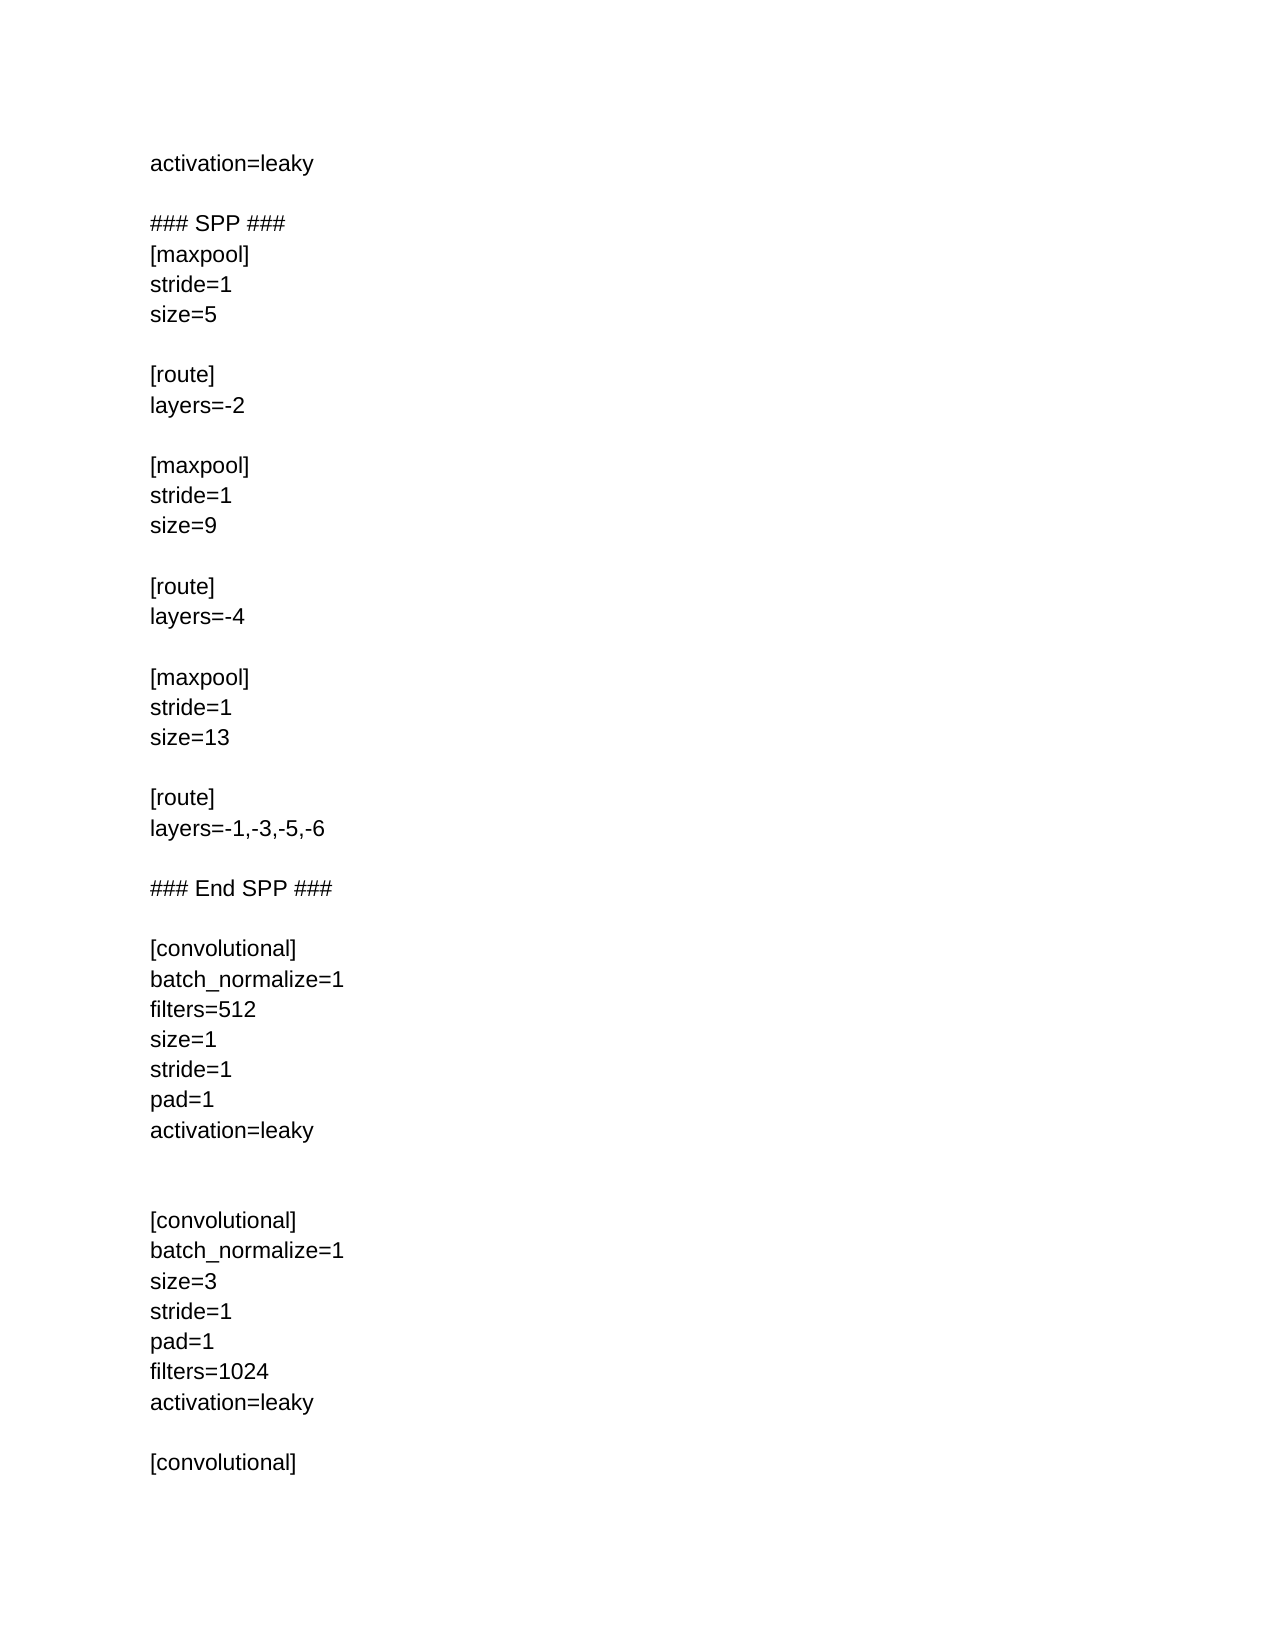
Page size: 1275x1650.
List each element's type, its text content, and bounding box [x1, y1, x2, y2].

text size=9 [150, 512, 1125, 539]
text [convolutional] [150, 1207, 1125, 1234]
text ### End SPP ### [150, 875, 1125, 901]
text size=5 [150, 301, 1125, 327]
text activation=leaky [150, 150, 1125, 176]
text [route] [150, 361, 1125, 388]
text stride=1 [150, 482, 1125, 509]
text layers=-2 [150, 392, 1125, 418]
text activation=leaky [150, 1117, 1125, 1143]
text [maxpool] [150, 241, 1125, 267]
text stride=1 [150, 1298, 1125, 1324]
text [convolutional] [150, 1449, 1125, 1475]
text filters=512 [150, 996, 1125, 1022]
text filters=1024 [150, 1358, 1125, 1385]
text layers=-1,-3,-5,-6 [150, 814, 1125, 841]
text size=1 [150, 1026, 1125, 1052]
text stride=1 [150, 271, 1125, 297]
text layers=-4 [150, 603, 1125, 629]
text stride=1 [150, 694, 1125, 720]
text pad=1 [150, 1328, 1125, 1354]
text batch_normalize=1 [150, 966, 1125, 992]
text pad=1 [150, 1086, 1125, 1113]
text [maxpool] [150, 452, 1125, 478]
text [maxpool] [150, 663, 1125, 690]
text [route] [150, 573, 1125, 599]
text [convolutional] [150, 935, 1125, 962]
text ### SPP ### [150, 210, 1125, 237]
text size=3 [150, 1268, 1125, 1294]
text size=13 [150, 724, 1125, 750]
text [route] [150, 784, 1125, 811]
text batch_normalize=1 [150, 1237, 1125, 1264]
text activation=leaky [150, 1388, 1125, 1415]
text stride=1 [150, 1056, 1125, 1083]
